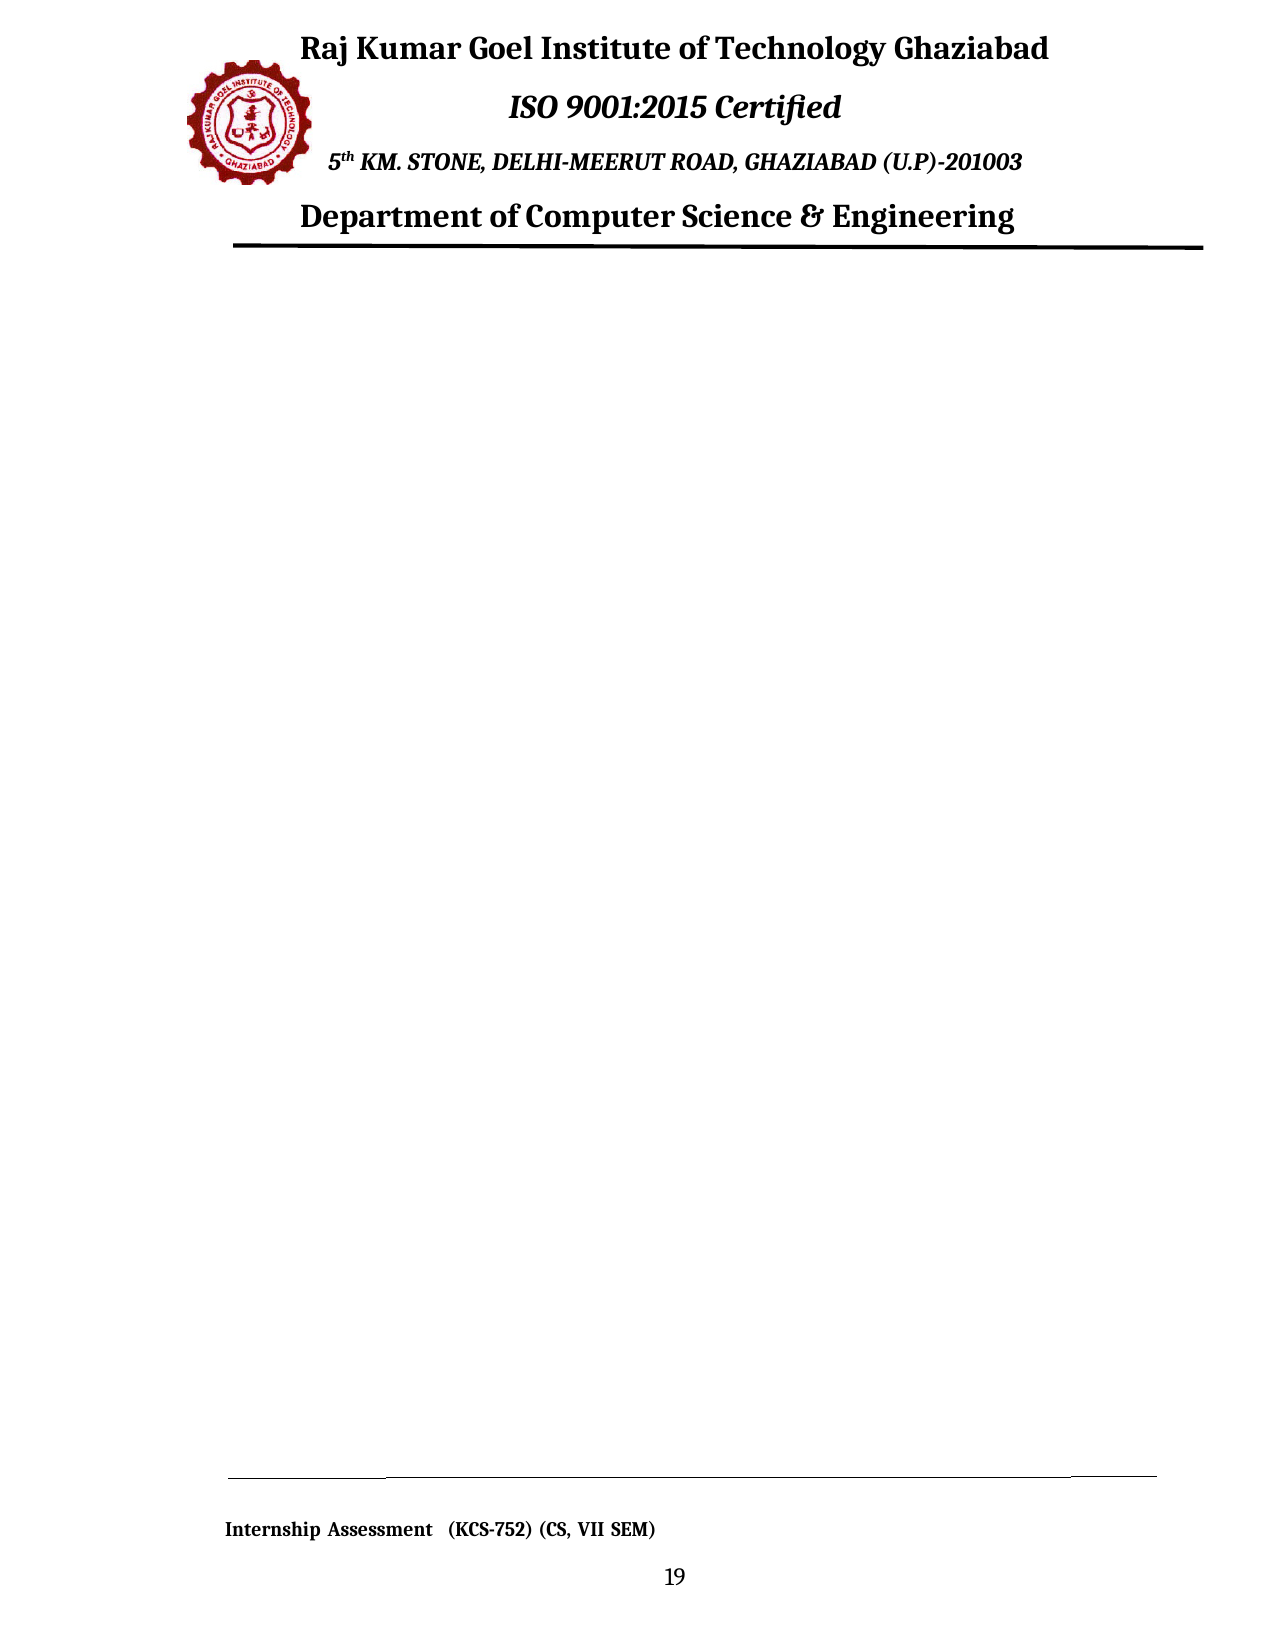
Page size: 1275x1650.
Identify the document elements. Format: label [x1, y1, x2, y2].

picture [187, 60, 313, 185]
